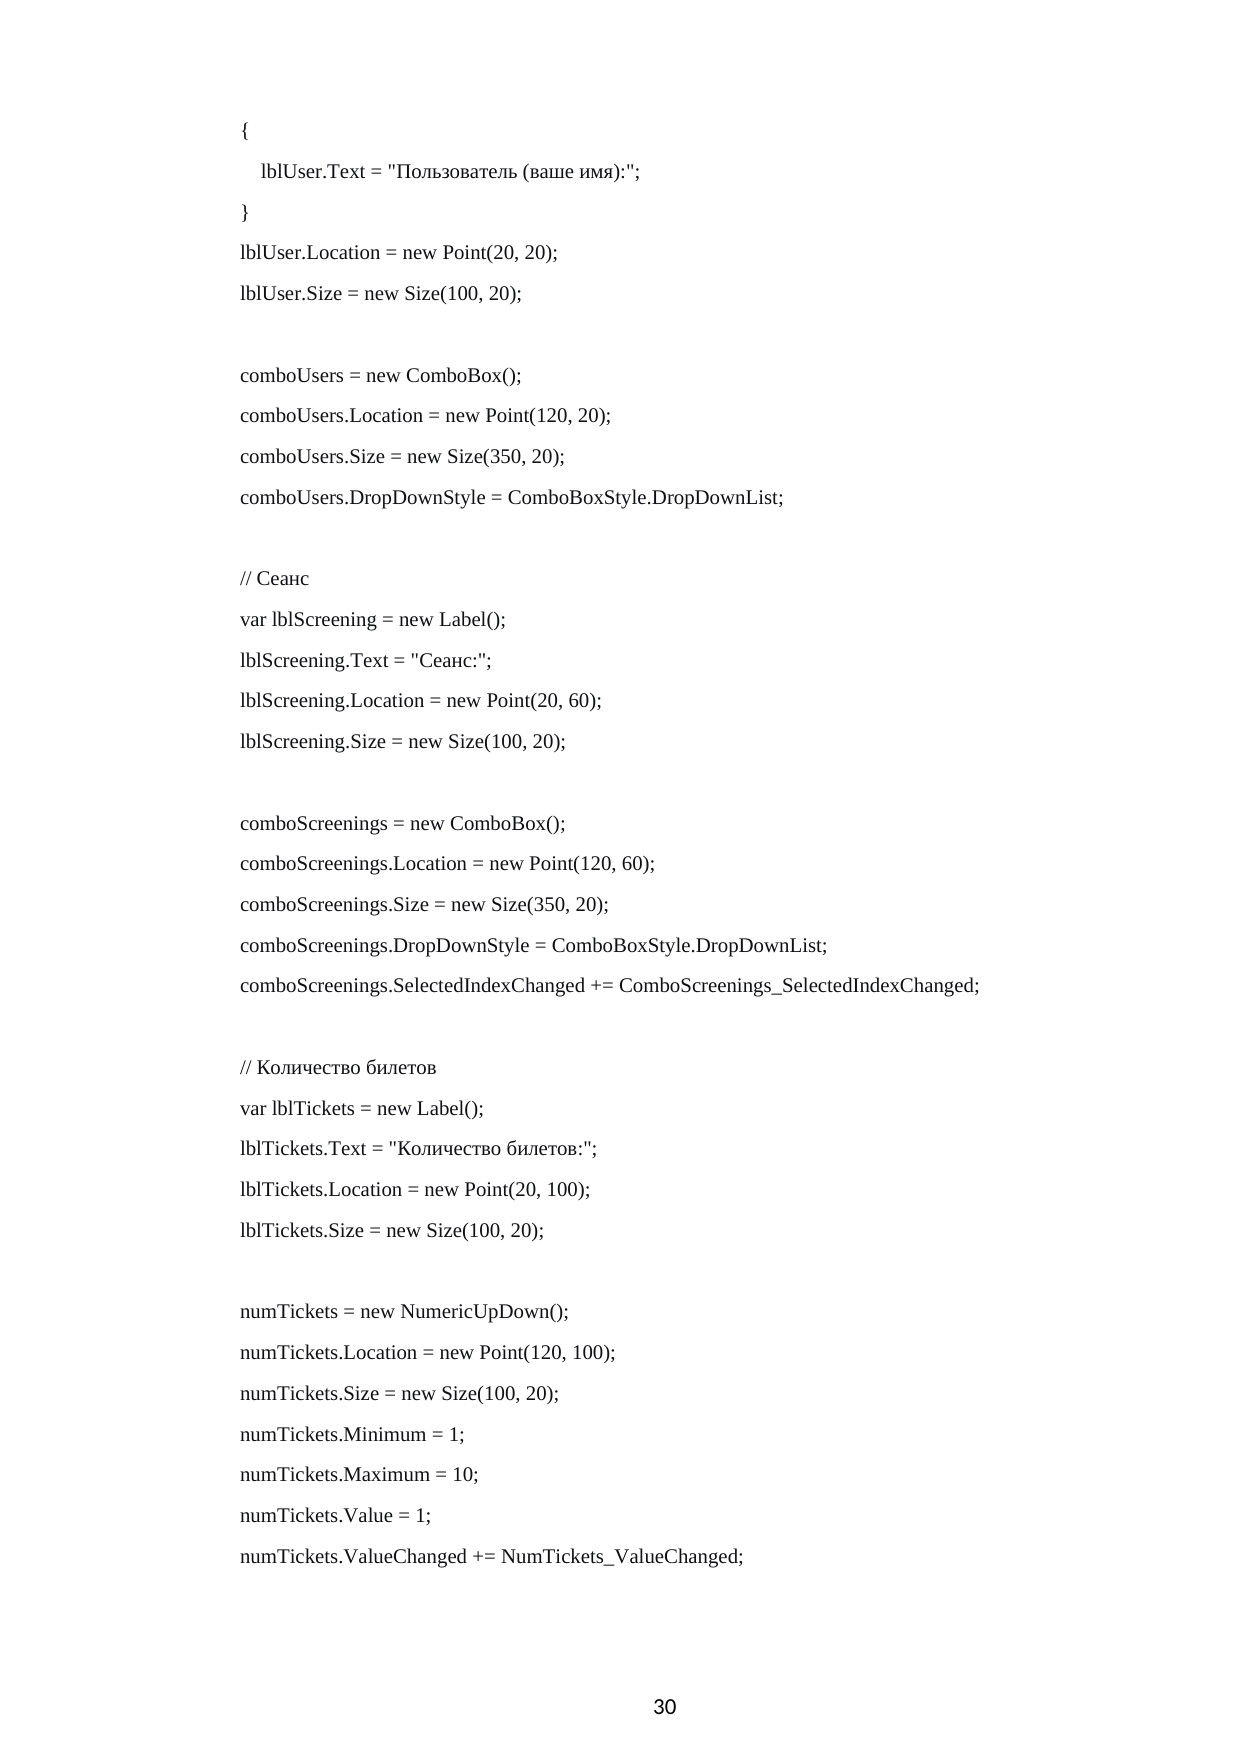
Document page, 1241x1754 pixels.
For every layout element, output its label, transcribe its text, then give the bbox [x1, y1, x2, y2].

text comboUsers = new ComboBox(); [177, 362, 1152, 387]
text numTickets.Size = new Size(100, 20); [177, 1381, 1152, 1405]
text comboUsers.Size = new Size(350, 20); [177, 444, 1152, 468]
text lblTickets.Text = "Количество билетов:"; [177, 1136, 1152, 1160]
text lblTickets.Location = new Point(20, 100); [177, 1177, 1152, 1201]
text comboScreenings.SelectedIndexChanged += ComboScreenings_SelectedIndexChanged; [177, 973, 1152, 997]
text lblUser.Location = new Point(20, 20); [177, 240, 1152, 264]
text comboScreenings = new ComboBox(); [177, 811, 1152, 834]
text lblTickets.Size = new Size(100, 20); [177, 1218, 1152, 1242]
text { [177, 118, 1152, 142]
text numTickets.Maximum = 10; [177, 1462, 1152, 1486]
text comboScreenings.Location = new Point(120, 60); [177, 851, 1152, 875]
text // Количество билетов [177, 1055, 1152, 1079]
text comboScreenings.Size = new Size(350, 20); [177, 892, 1152, 916]
text numTickets.Minimum = 1; [177, 1421, 1152, 1446]
text var lblTickets = new Label(); [177, 1096, 1152, 1120]
text var lblScreening = new Label(); [177, 607, 1152, 631]
text } [177, 199, 1152, 224]
text numTickets = new NumericUpDown(); [177, 1299, 1152, 1323]
text lblScreening.Location = new Point(20, 60); [177, 688, 1152, 712]
text comboUsers.DropDownStyle = ComboBoxStyle.DropDownList; [177, 485, 1152, 509]
text // Сеанс [177, 566, 1152, 590]
text numTickets.Location = new Point(120, 100); [177, 1340, 1152, 1364]
text comboUsers.Location = new Point(120, 20); [177, 403, 1152, 427]
text lblScreening.Text = "Сеанс:"; [177, 648, 1152, 672]
text lblScreening.Size = new Size(100, 20); [177, 729, 1152, 753]
text numTickets.Value = 1; [177, 1503, 1152, 1527]
text lblUser.Text = "Пользователь (ваше имя):"; [177, 159, 1152, 183]
text lblUser.Size = new Size(100, 20); [177, 281, 1152, 305]
text comboScreenings.DropDownStyle = ComboBoxStyle.DropDownList; [177, 933, 1152, 957]
text numTickets.ValueChanged += NumTickets_ValueChanged; [177, 1544, 1152, 1568]
